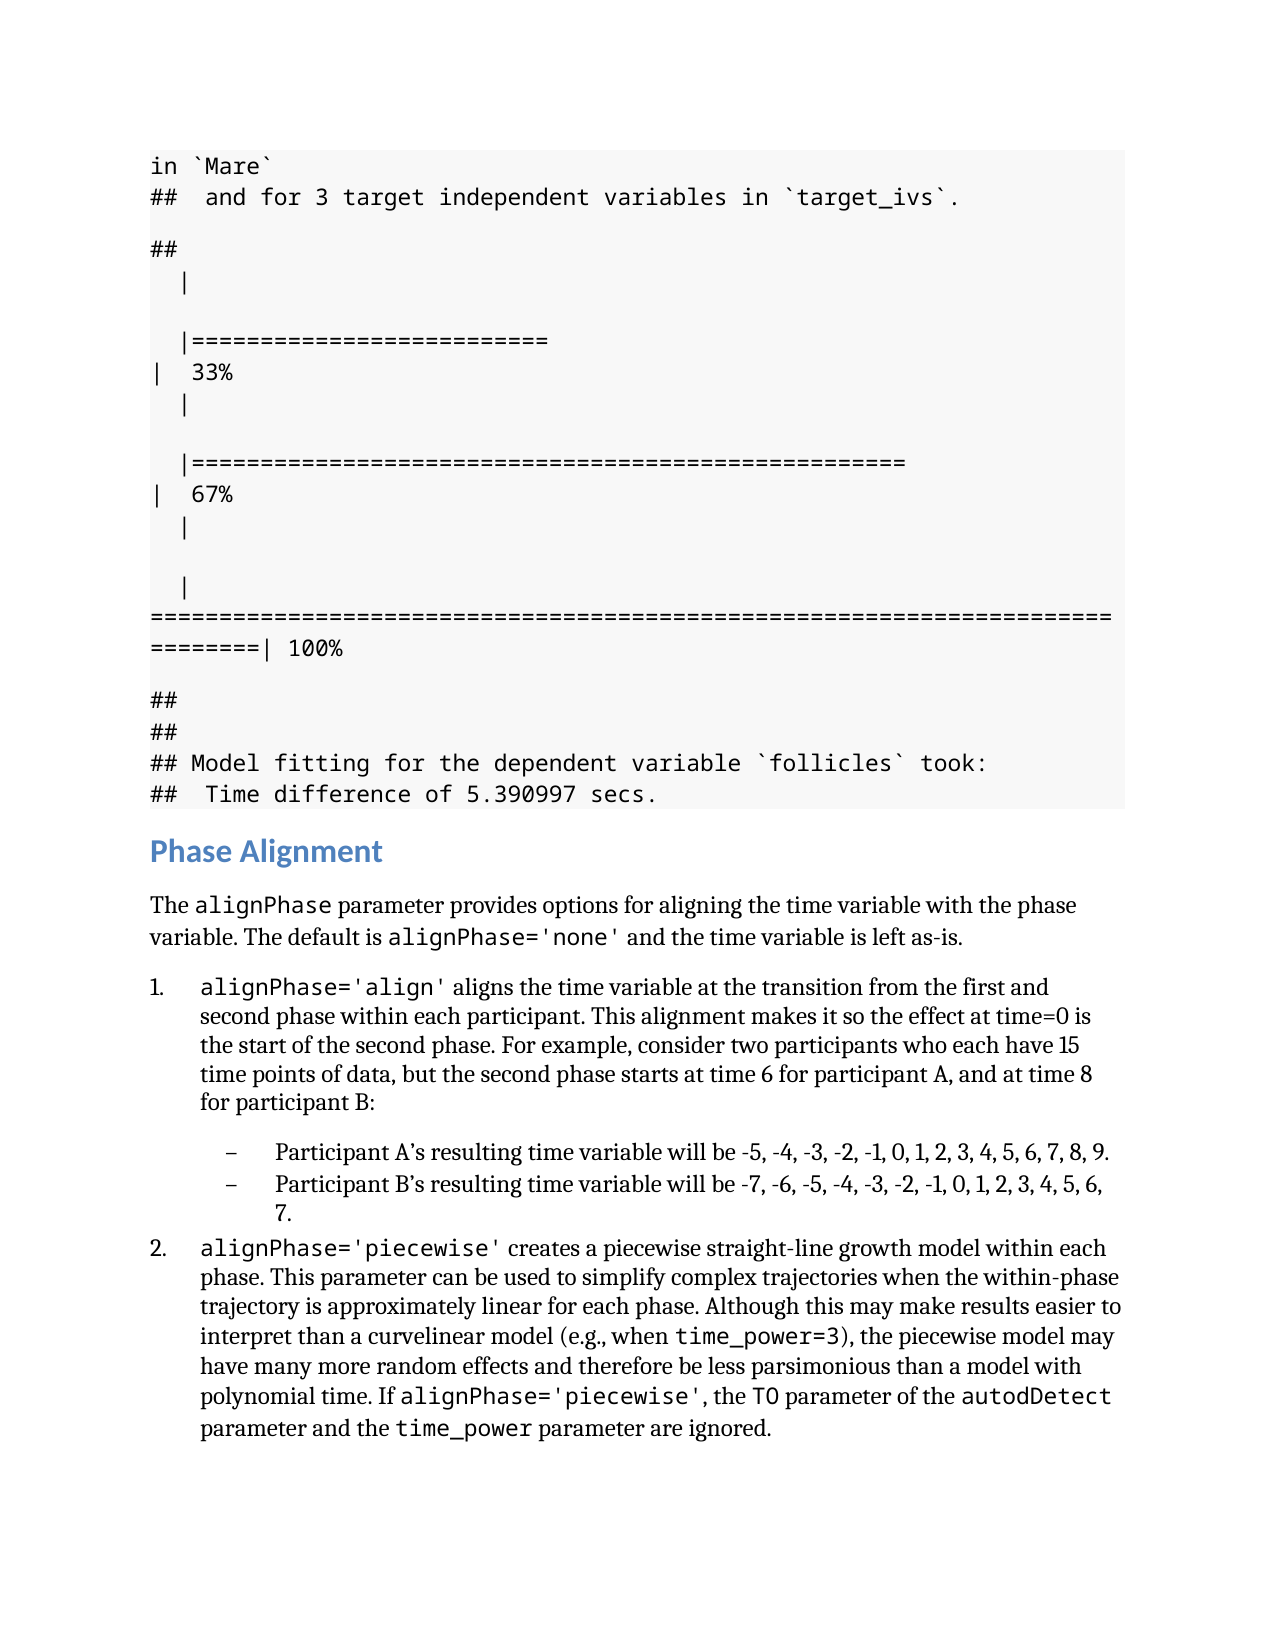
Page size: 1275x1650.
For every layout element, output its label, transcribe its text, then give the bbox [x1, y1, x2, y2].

list Participant A’s resulting time variable will be -5, -4, -3, -2, -1, 0, 1, 2, 3, 4, 5, 6, 7, 8, 9. [225, 1138, 1125, 1167]
list Participant B’s resulting time variable will be -7, -6, -5, -4, -3, -2, -1, 0, 1, 2, 3, 4, 5, 6, 7. [225, 1170, 1125, 1228]
list alignPhase='piecewise' creates a piecewise straight-line growth model within each phase. This parameter can be used to simplify complex trajectories when the within-phase trajectory is approximately linear for each phase. Although this may make results easier to interpret than a curvelinear model (e.g., when time_power=3), the piecewise model may have many more random effects and therefore be less parsimonious than a model with polynomial time. If alignPhase='piecewise', the TO parameter of the autodDetect parameter and the time_power parameter are ignored. [150, 1232, 1125, 1443]
text ## | |========================== | 33% | |==================================================== | 67% | |==============================================================================| 100% [150, 233, 1125, 663]
text ## ## ## Fitting models of the dependent variable `follicles` for 11 cases in `Mare` ## and for 3 target independent variables in `target_ivs`. [150, 150, 1125, 212]
text ## ## ## Model fitting for the dependent variable `follicles` took: ## Time difference of 5.390997 secs. [150, 684, 1125, 809]
subtitle Phase Alignment [150, 830, 1125, 871]
list alignPhase='align' aligns the time variable at the transition from the first and second phase within each participant. This alignment makes it so the effect at time=0 is the start of the second phase. For example, consider two participants who each have 15 time points of data, but the second phase starts at time 6 for participant A, and at time 8 for participant B: [150, 971, 1125, 1117]
text The alignPhase parameter provides options for aligning the time variable with the phase variable. The default is alignPhase='none' and the time variable is left as-is. [150, 889, 1125, 952]
